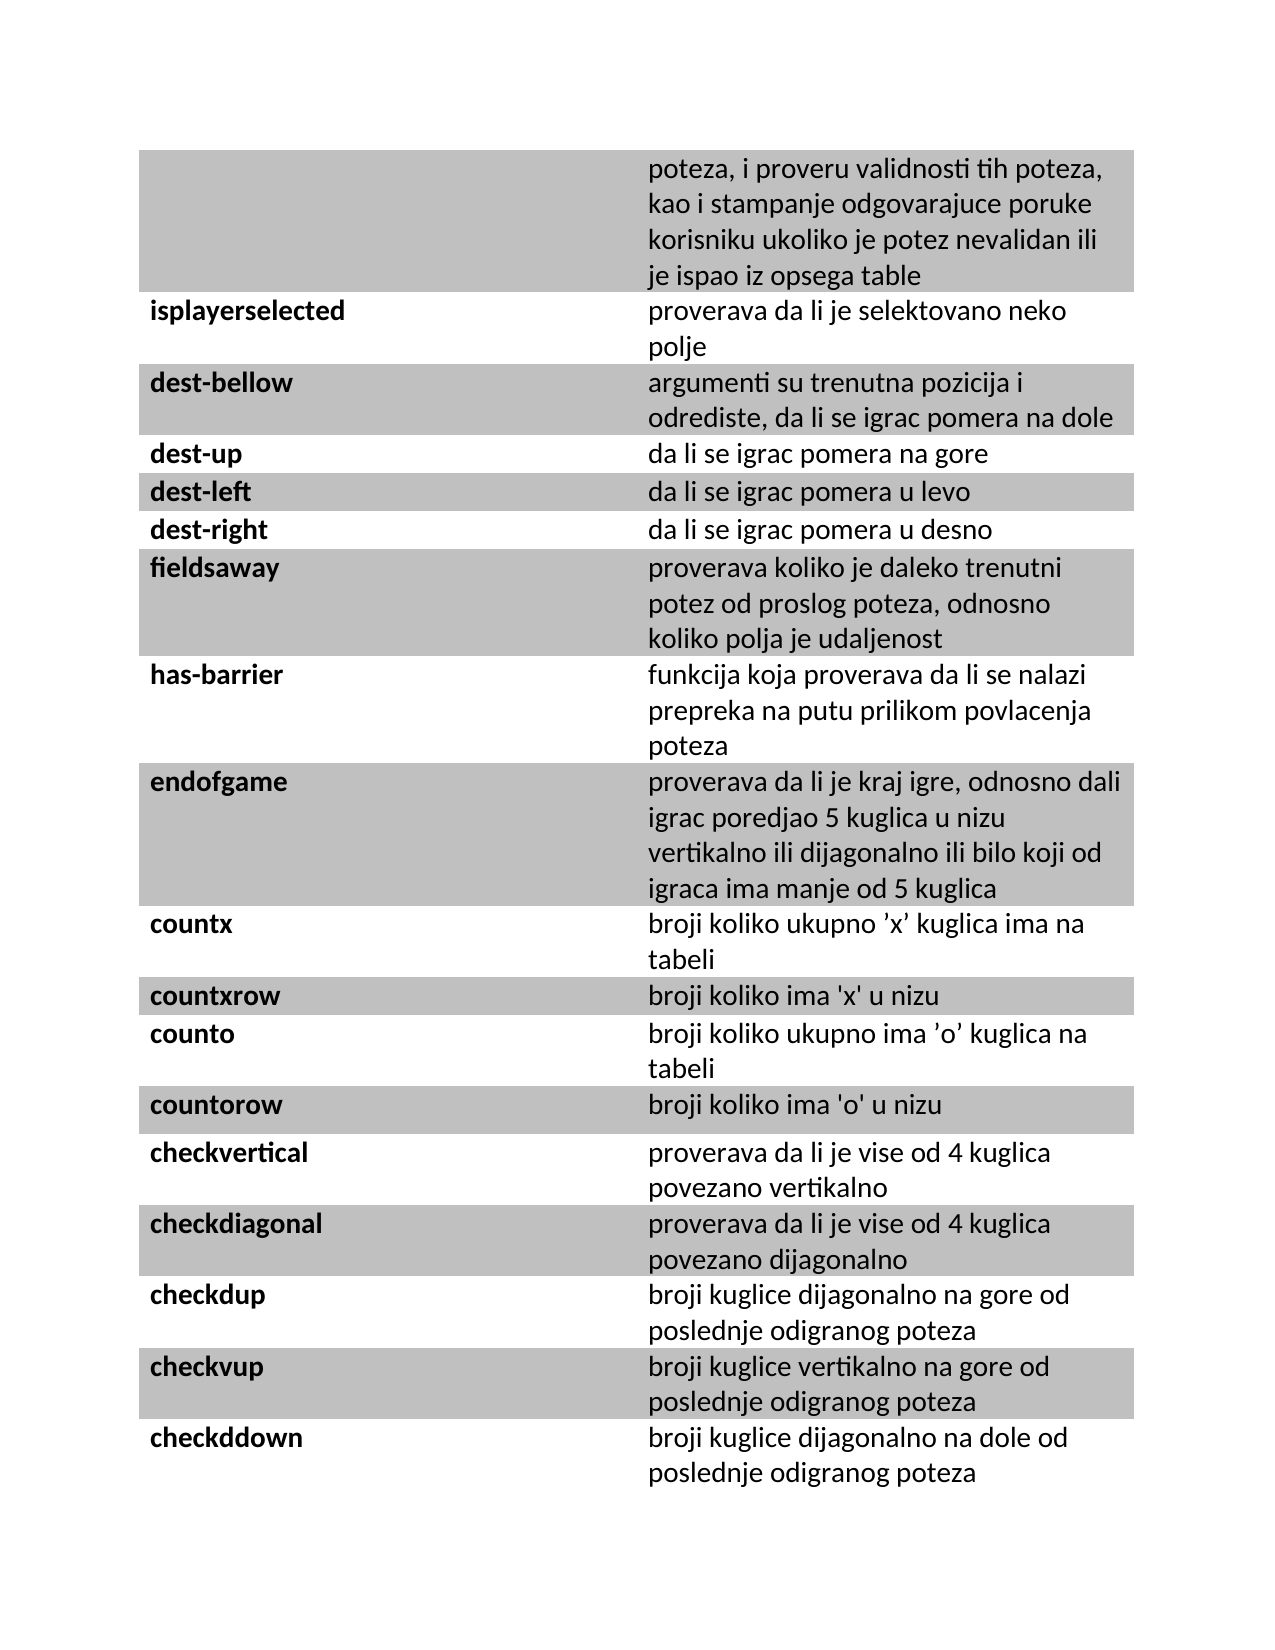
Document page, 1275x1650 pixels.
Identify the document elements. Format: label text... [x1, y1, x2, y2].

table_cell has-barrier [139, 656, 637, 763]
table_cell proverava da li je vise od 4 kuglica povezano dijagonalno [637, 1205, 1134, 1276]
table_cell dest-right [139, 511, 637, 549]
table_cell broji kuglice dijagonalno na gore od poslednje odigranog poteza [637, 1276, 1134, 1348]
table_cell da li se igrac pomera na gore [637, 435, 1134, 473]
table_cell checkvup [139, 1348, 637, 1419]
table_cell countxrow [139, 977, 637, 1015]
table_cell broji koliko ima 'o' u nizu [637, 1086, 1134, 1134]
table_cell isplayerselected [139, 293, 637, 364]
table_cell countorow [139, 1086, 637, 1134]
table_cell proverava da li je selektovano neko polje [637, 293, 1134, 364]
table_cell broji kuglice dijagonalno na dole od poslednje odigranog poteza [637, 1419, 1134, 1490]
table_cell da li se igrac pomera u levo [637, 473, 1134, 511]
table_cell proverava da li je vise od 4 kuglica povezano vertikalno [637, 1134, 1134, 1205]
table_cell checkddown [139, 1419, 637, 1490]
table_cell fieldsaway [139, 549, 637, 656]
table_cell dest-bellow [139, 364, 637, 435]
table_cell da li se igrac pomera u desno [637, 511, 1134, 549]
table_cell countx [139, 906, 637, 977]
table_cell dest-up [139, 435, 637, 473]
table_cell checkdiagonal [139, 1205, 637, 1276]
table_cell proverava da li je kraj igre, odnosno dali igrac poredjao 5 kuglica u nizu vertikalno ili dijagonalno ili bilo koji od igraca ima manje od 5 kuglica [637, 763, 1134, 906]
table_cell broji koliko ima 'x' u nizu [637, 977, 1134, 1015]
table_cell broji koliko ukupno ima ’o’ kuglica na tabeli [637, 1015, 1134, 1086]
table_cell proverava koliko je daleko trenutni potez od proslog poteza, odnosno koliko polja je udaljenost [637, 549, 1134, 656]
table_cell broji kuglice vertikalno na gore od poslednje odigranog poteza [637, 1348, 1134, 1419]
table_cell broji koliko ukupno ’x’ kuglica ima na tabeli [637, 906, 1134, 977]
table_cell playmove [139, 150, 637, 292]
table_cell dest-left [139, 473, 637, 511]
table_cell counto [139, 1015, 637, 1086]
table_cell checkdup [139, 1276, 637, 1348]
table_cell funkcija koja proverava da li se nalazi prepreka na putu prilikom povlacenja poteza [637, 656, 1134, 763]
table_cell checkvertical [139, 1134, 637, 1205]
table_cell endofgame [139, 763, 637, 906]
table_cell argumenti su trenutna pozicija i odrediste, da li se igrac pomera na dole [637, 364, 1134, 435]
